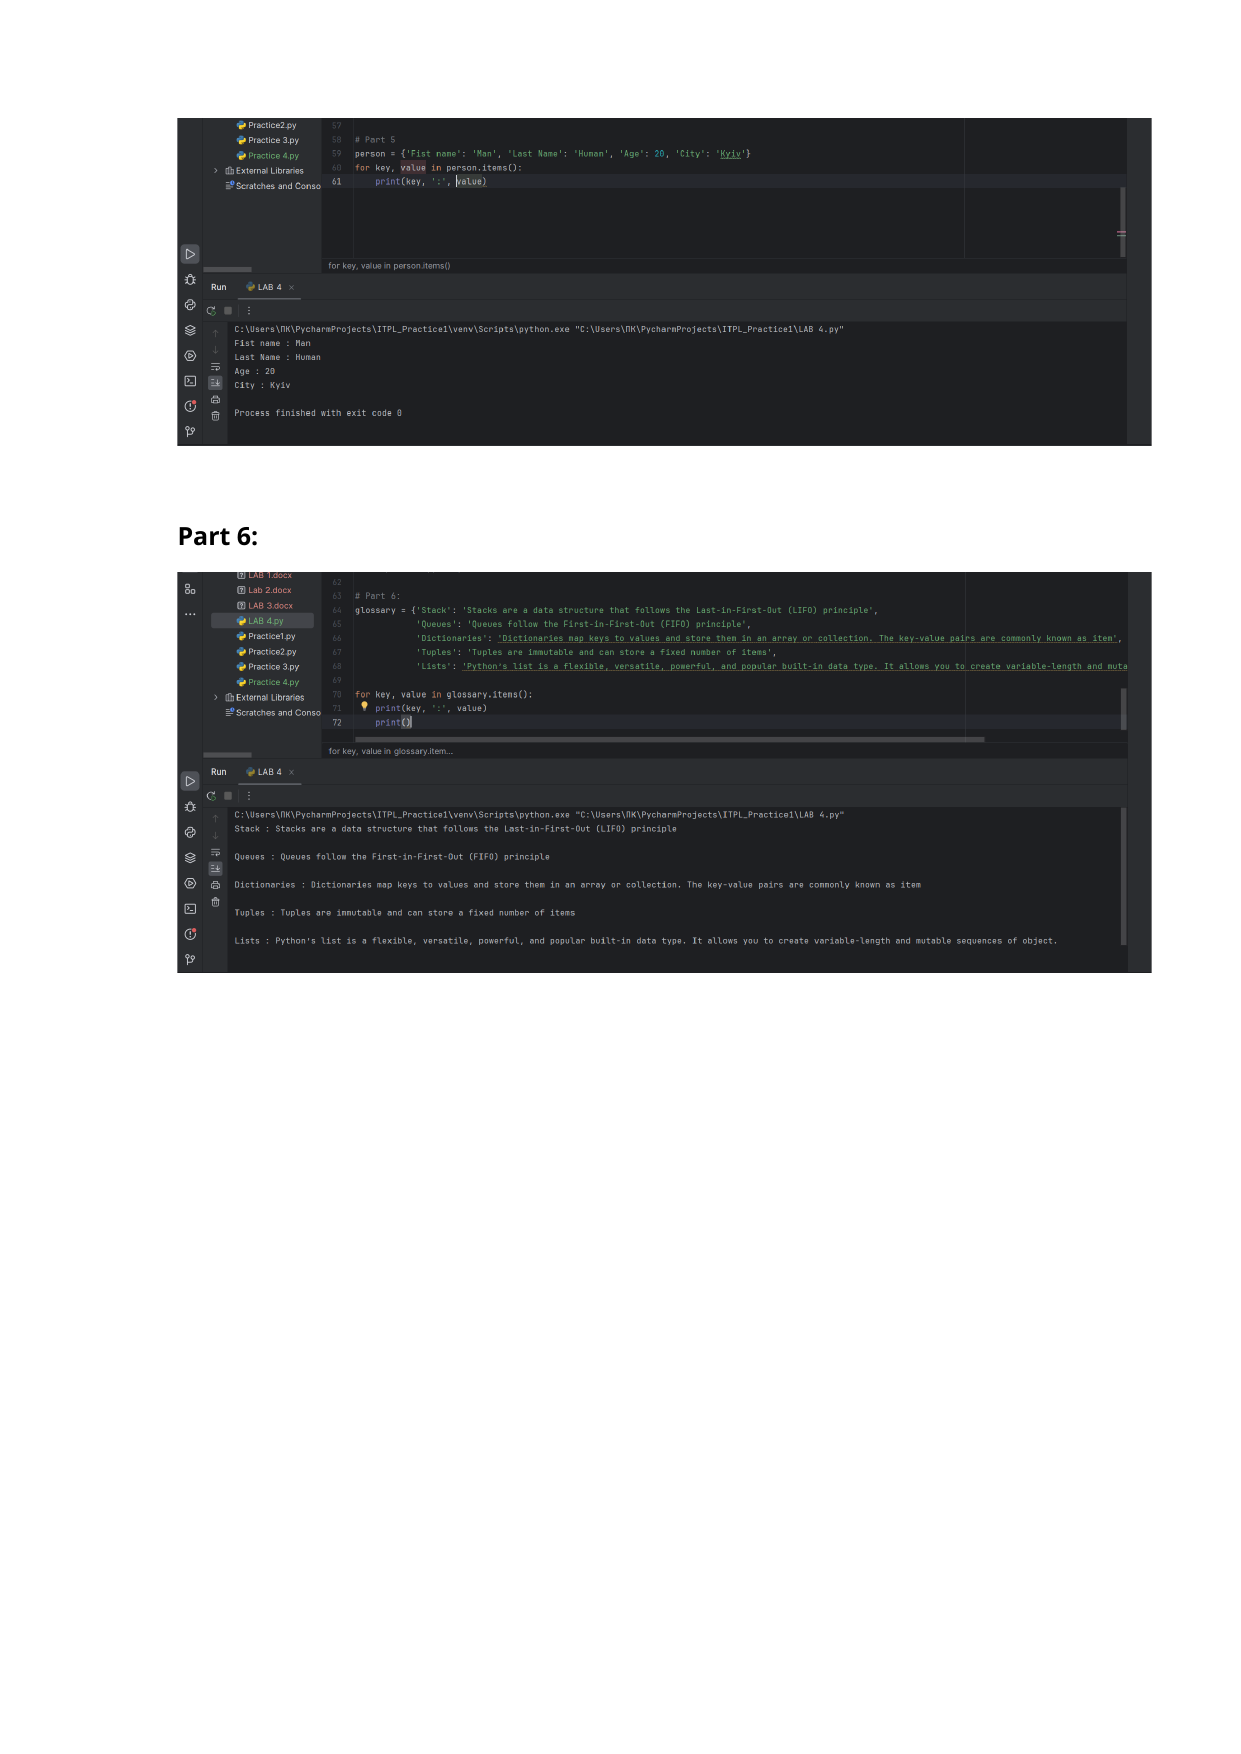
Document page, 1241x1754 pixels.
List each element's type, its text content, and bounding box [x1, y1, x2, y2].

text Part 6: [177, 519, 1152, 553]
picture [177, 118, 1152, 446]
picture [177, 572, 1152, 973]
